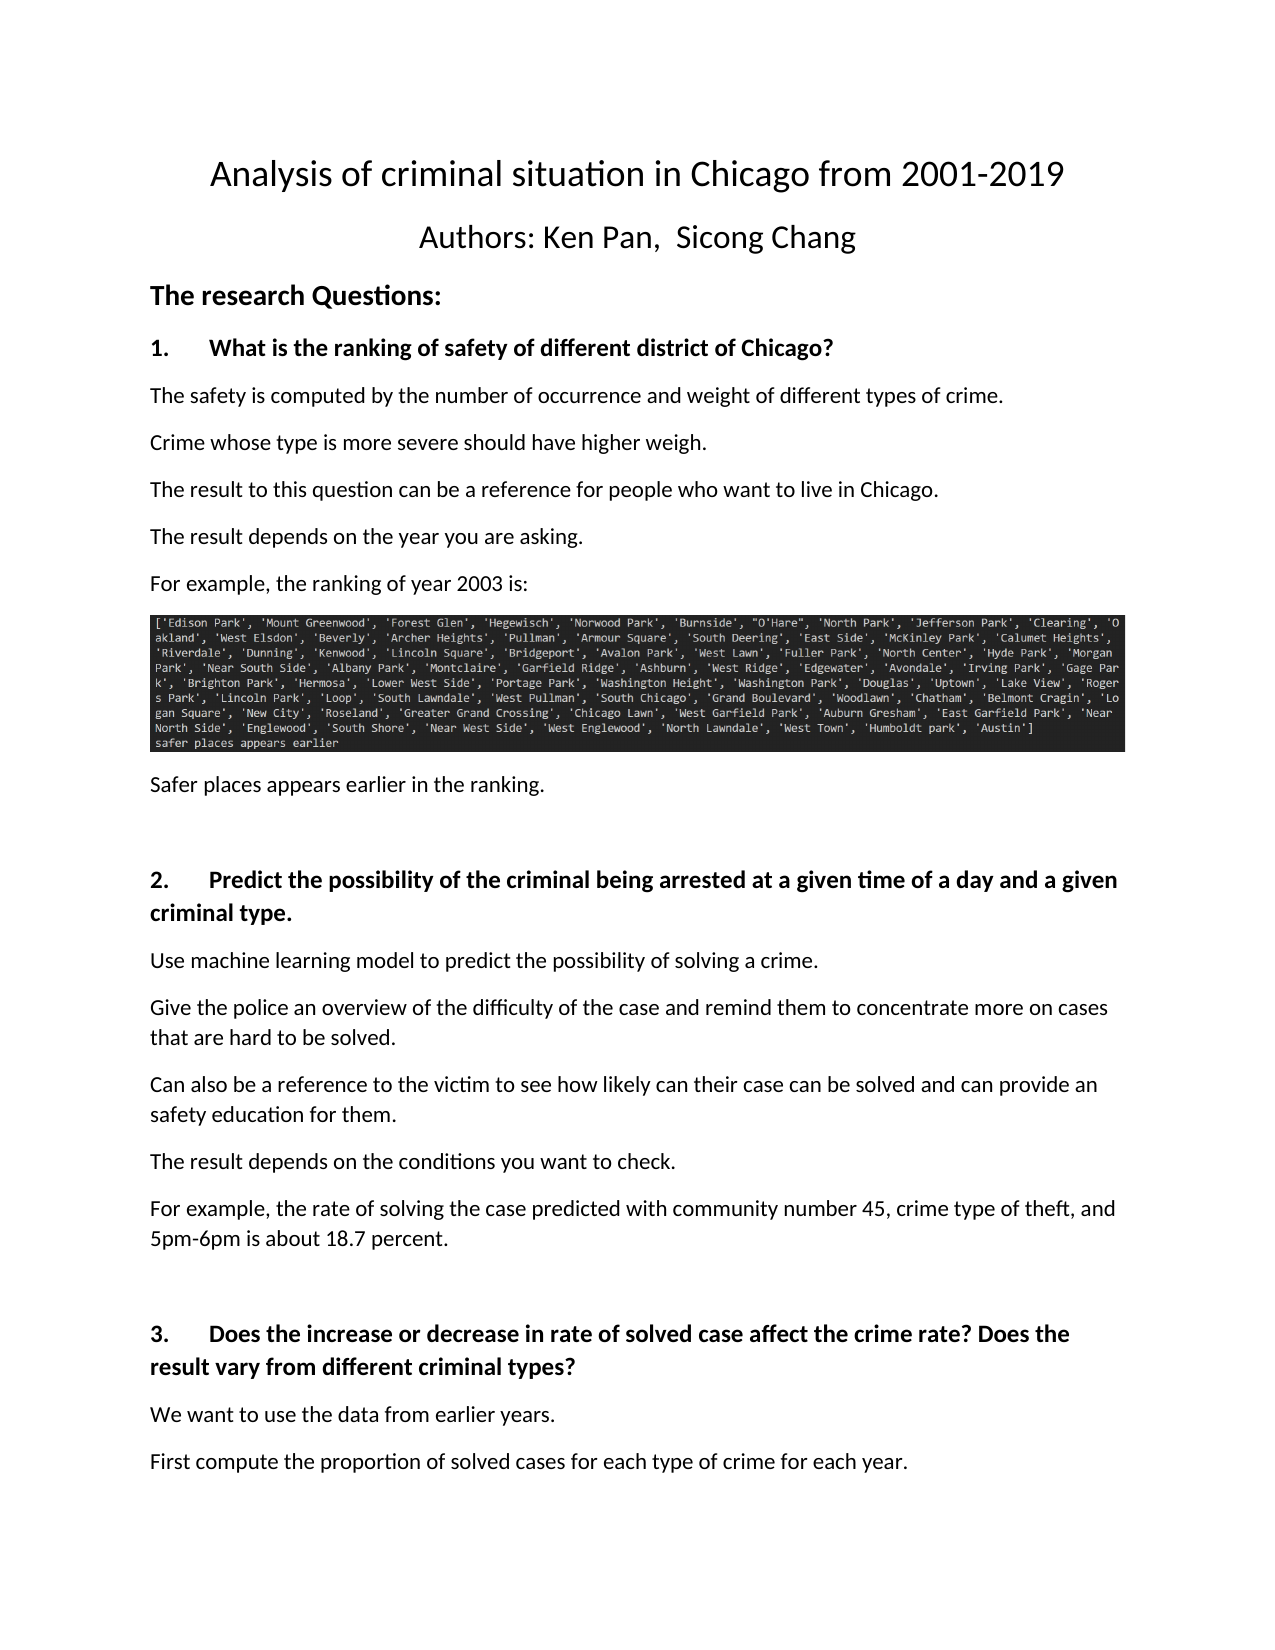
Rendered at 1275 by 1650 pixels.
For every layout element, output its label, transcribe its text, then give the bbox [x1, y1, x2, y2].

picture [150, 615, 1125, 752]
text The result depends on the year you are asking. [150, 522, 1125, 550]
text We want to use the data from earlier years. [150, 1401, 1125, 1429]
text Safer places appears earlier in the ranking. [150, 770, 1125, 798]
text For example, the ranking of year 2003 is: [150, 569, 1125, 597]
text Can also be a reference to the victim to see how likely can their case can be solved and can provide an safety education for them. [150, 1070, 1125, 1128]
text For example, the rate of solving the case predicted with community number 45, crime type of theft, and 5pm-6pm is about 18.7 percent. [150, 1194, 1125, 1252]
text 2. Predict the possibility of the criminal being arrested at a given time of a day and a given criminal type. [150, 864, 1125, 927]
text 1. What is the ranking of safety of different district of Chicago? [150, 332, 1125, 362]
text First compute the proportion of solved cases for each type of crime for each year. [150, 1447, 1125, 1476]
text The result depends on the conditions you want to check. [150, 1147, 1125, 1175]
text Authors: Ken Pan, Sicong Chang [150, 216, 1125, 257]
text Give the police an overview of the difficulty of the case and remind them to concentrate more on cases that are hard to be solved. [150, 993, 1125, 1051]
text The result to this question can be a reference for people who want to live in Chicago. [150, 475, 1125, 503]
text Use machine learning model to predict the possibility of solving a crime. [150, 946, 1125, 974]
text The research Questions: [150, 277, 1125, 312]
text The safety is computed by the number of occurrence and weight of different types of crime. [150, 381, 1125, 409]
text 3. Does the increase or decrease in rate of solved case affect the crime rate? Does the result vary from different criminal types? [150, 1318, 1125, 1382]
text Analysis of criminal situation in Chicago from 2001-2019 [150, 150, 1125, 196]
text Crime whose type is more severe should have higher weigh. [150, 428, 1125, 456]
